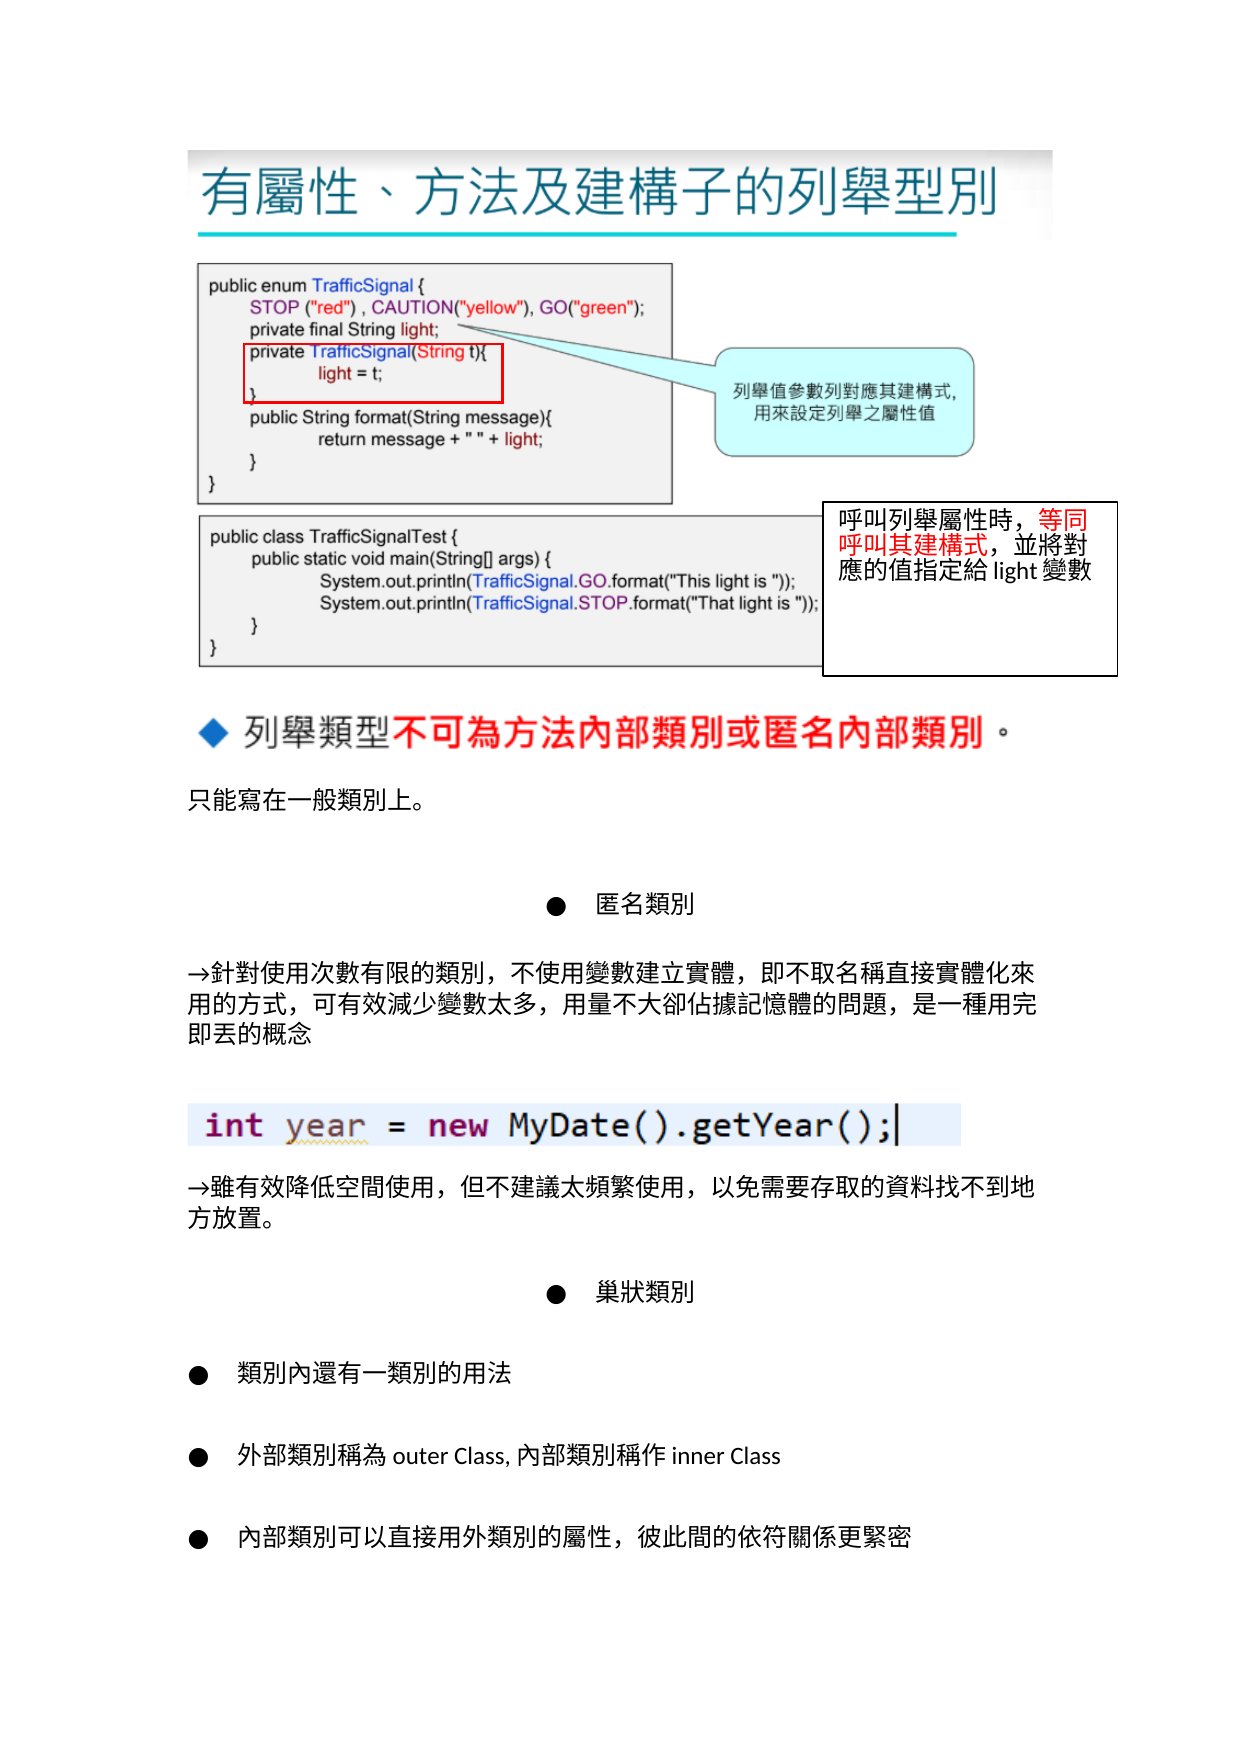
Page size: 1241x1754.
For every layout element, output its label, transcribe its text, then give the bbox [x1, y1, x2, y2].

list 類別內還有一類別的用法 [187, 1346, 1053, 1397]
picture [187, 698, 1053, 785]
text 只能寫在一般類別上。 [187, 785, 1053, 815]
text →雖有效降低空間使用，但不建議太頻繁使用，以免需要存取的資料找不到地方放置。 [187, 1172, 1053, 1233]
text →針對使用次數有限的類別，不使用變數建立實體，即不取名稱直接實體化來用的方式，可有效減少變數太多，用量不大卻佔據記憶體的問題，是一種用完即丟的概念 [187, 958, 1053, 1050]
picture [187, 150, 1053, 669]
list 內部類別可以直接用外類別的屬性，彼此間的依符關係更緊密 [187, 1509, 1053, 1561]
list 匿名類別 [187, 876, 1053, 928]
list 巢狀類別 [187, 1264, 1053, 1315]
list 外部類別稱為outer Class, 內部類別稱作inner Class [187, 1428, 1053, 1479]
picture [187, 1080, 961, 1173]
